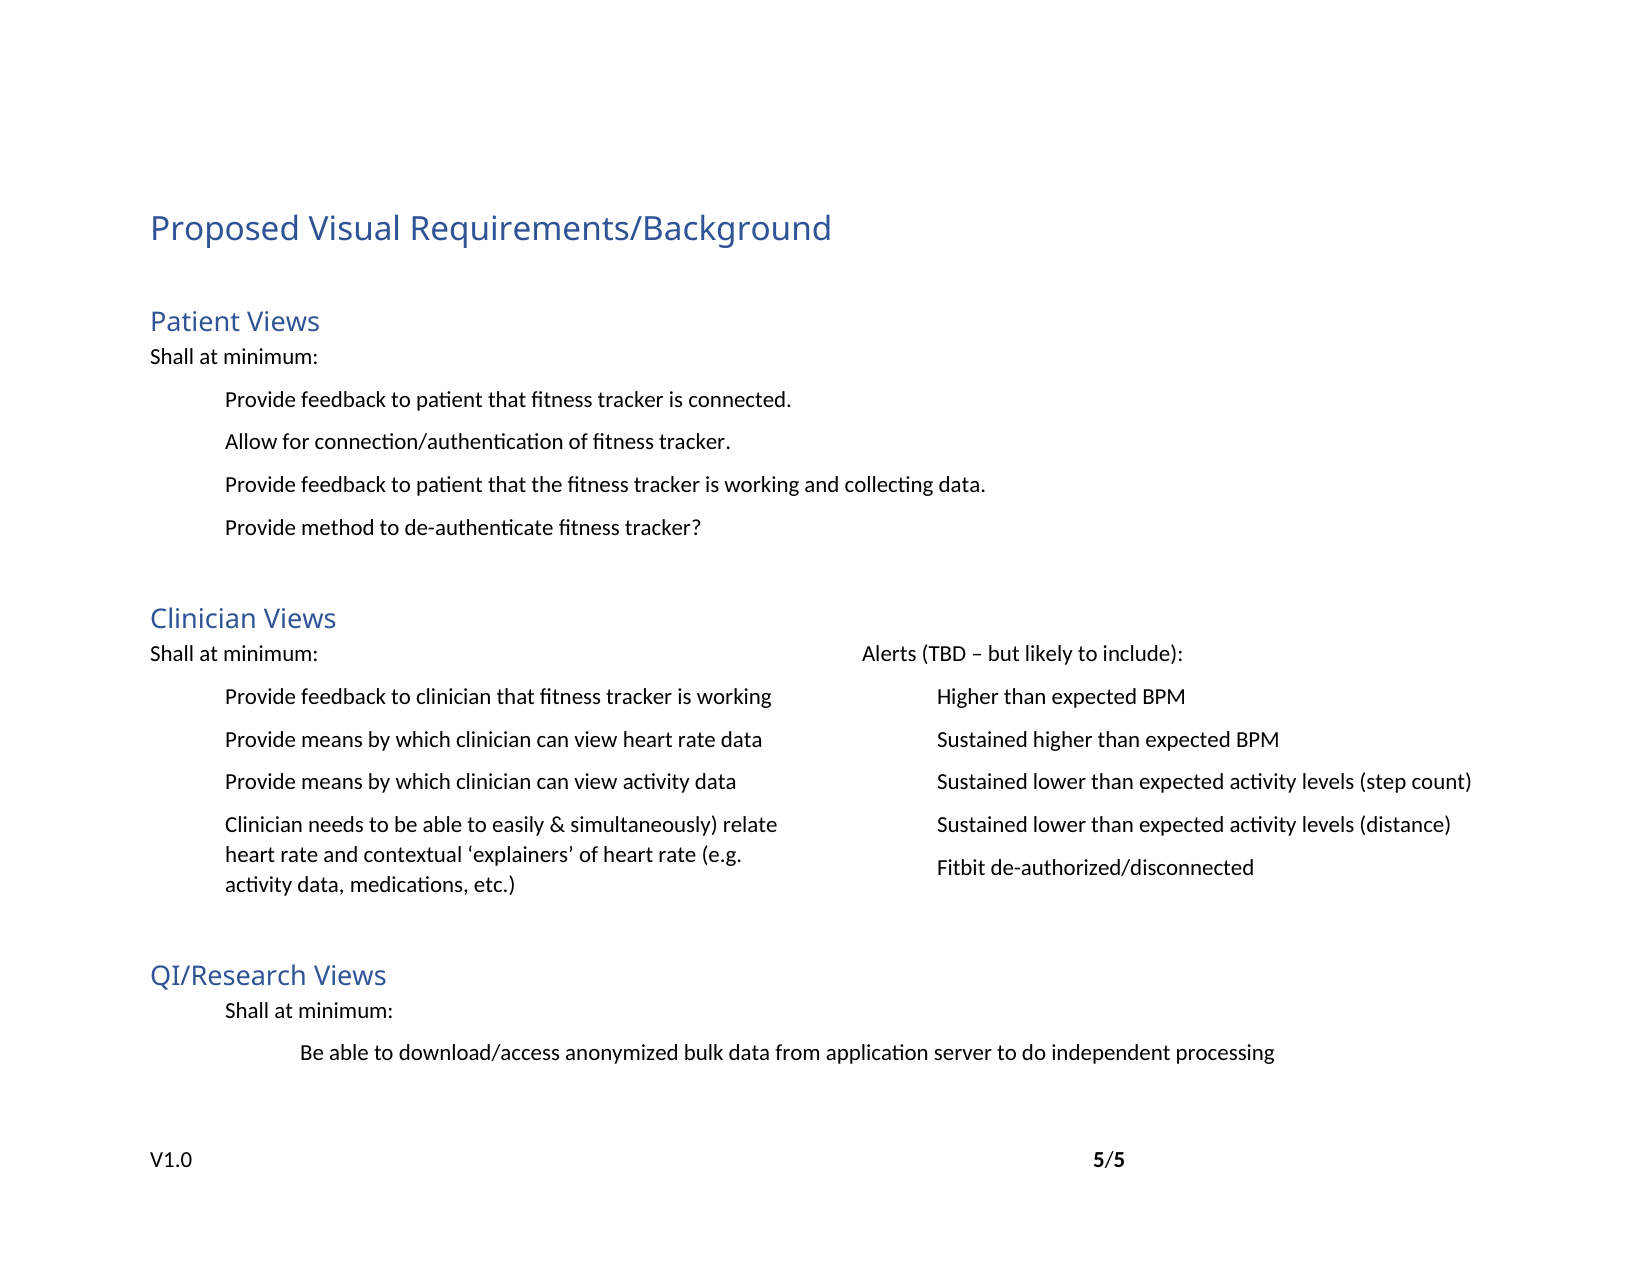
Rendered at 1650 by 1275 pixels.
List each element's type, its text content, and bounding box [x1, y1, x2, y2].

subtitle QI/Research Views [150, 956, 1500, 993]
text Shall at minimum: [150, 996, 1500, 1024]
text Sustained higher than expected BPM [937, 725, 1500, 753]
text Sustained lower than expected activity levels (distance) [937, 810, 1500, 838]
text Shall at minimum: [150, 639, 788, 667]
text Provide feedback to clinician that fitness tracker is working [150, 682, 788, 710]
subtitle Proposed Visual Requirements/Background [150, 205, 1500, 251]
text Allow for connection/authentication of fitness tracker. [150, 427, 1500, 456]
text Higher than expected BPM [937, 682, 1500, 710]
text Provide means by which clinician can view heart rate data [150, 725, 788, 753]
text Clinician needs to be able to easily & simultaneously) relate heart rate and contextual ‘explainers’ of heart rate (e.g. activity data, medications, etc.) [225, 810, 788, 899]
subtitle Clinician Views [150, 599, 1500, 636]
text Be able to download/access anonymized bulk data from application server to do independent processing [150, 1038, 1500, 1067]
text Provide feedback to patient that fitness tracker is connected. [150, 385, 1500, 413]
text Provide method to de-authenticate fitness tracker? [150, 513, 1500, 541]
text Fitbit de-authorized/disconnected [937, 853, 1500, 881]
text Provide means by which clinician can view activity data [150, 767, 788, 796]
text Sustained lower than expected activity levels (step count) [937, 767, 1500, 796]
text Provide feedback to patient that the fitness tracker is working and collecting data. [150, 470, 1500, 498]
subtitle Patient Views [150, 302, 1500, 339]
text Alerts (TBD – but likely to include): [862, 639, 1500, 667]
text Shall at minimum: [150, 342, 1500, 370]
